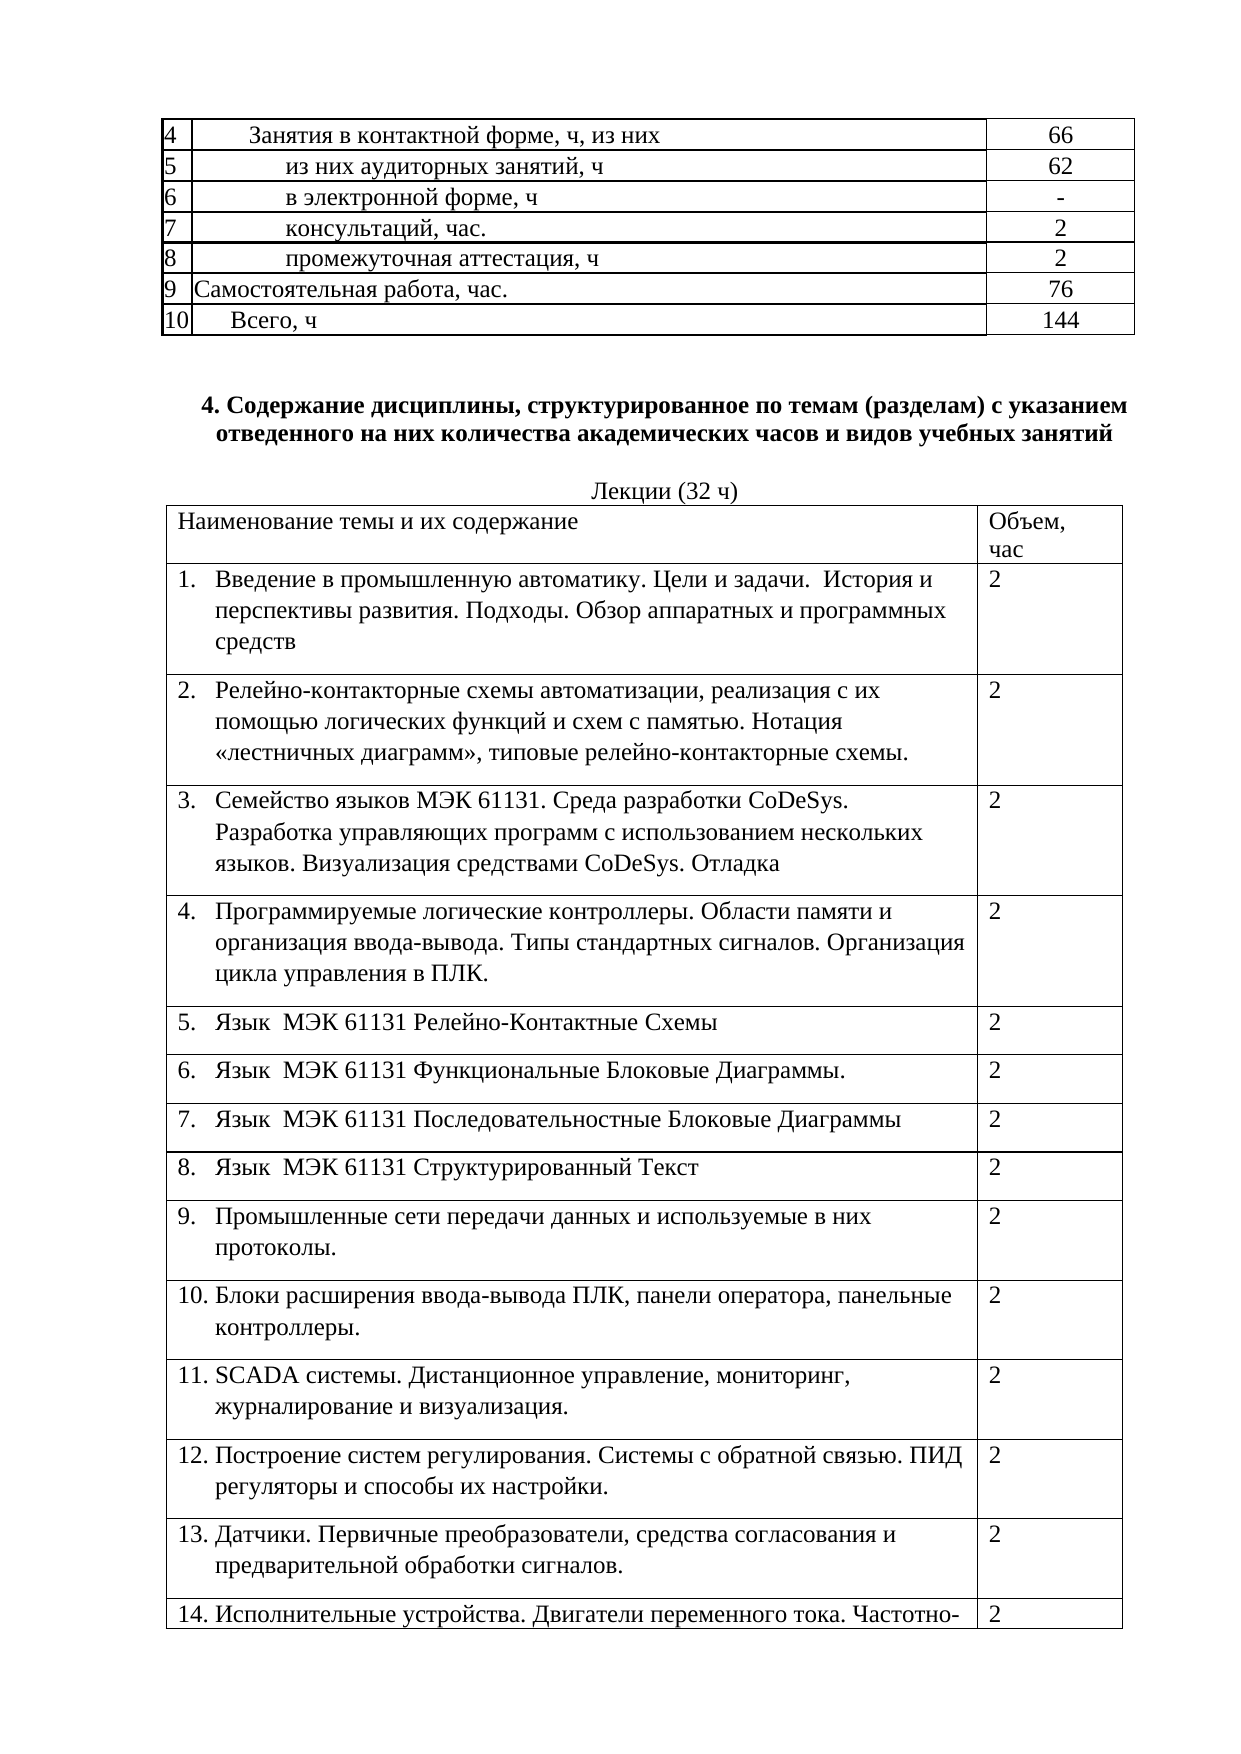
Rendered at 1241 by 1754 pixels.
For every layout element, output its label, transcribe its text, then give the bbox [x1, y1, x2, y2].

table_cell Язык МЭК 61131 Структурированный Текст [167, 1153, 977, 1200]
table_cell Введение в промышленную автоматику. Цели и задачи. История и перспективы развития. Подходы. Обзор аппаратных и программных средств [167, 564, 977, 674]
table_cell 62 [987, 150, 1134, 180]
table_cell Построение систем регулирования. Системы с обратной связью. ПИД регуляторы и способы их настройки. [167, 1440, 977, 1518]
table_cell 2 [978, 896, 1122, 1006]
table_cell 144 [987, 304, 1134, 334]
table_cell Язык МЭК 61131 Последовательностные Блоковые Диаграммы [167, 1104, 977, 1151]
table_cell из них аудиторных занятий, ч [193, 151, 986, 180]
text Лекции (32 ч) [177, 476, 1152, 505]
table_cell 2 [987, 212, 1134, 241]
table_cell 9 [164, 274, 191, 303]
table_cell 2 [978, 1440, 1122, 1518]
table_cell 2 [978, 1104, 1122, 1151]
table_cell Всего, ч [193, 305, 986, 334]
table_cell 76 [987, 273, 1134, 303]
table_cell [167, 1599, 977, 1628]
table_header Наименование темы и их содержание [167, 506, 977, 563]
table_cell 5 [164, 151, 191, 180]
table_header Объем, час [978, 506, 1122, 563]
table_cell 7 [164, 213, 191, 241]
table_cell 2 [978, 1360, 1122, 1439]
table_cell 4 [164, 120, 191, 149]
table_cell в электронной форме, ч [193, 182, 986, 211]
table_cell консультаций, час. [193, 213, 986, 241]
table_cell 2 [978, 564, 1122, 674]
table_cell 2 [978, 1007, 1122, 1054]
table_cell 66 [987, 119, 1134, 149]
table_cell - [987, 181, 1134, 211]
table_cell 2 [978, 675, 1122, 784]
table_cell 2 [978, 786, 1122, 895]
table_cell Язык МЭК 61131 Функциональные Блоковые Диаграммы. [167, 1055, 977, 1103]
table_cell 6 [164, 182, 191, 211]
table_cell SCADA системы. Дистанционное управление, мониторинг, журналирование и визуализация. [167, 1360, 977, 1439]
table_cell 10 [164, 305, 191, 334]
table_cell Занятия в контактной форме, ч, из них [193, 120, 986, 149]
table_cell Промышленные сети передачи данных и используемые в них протоколы. [167, 1201, 977, 1279]
table_cell 8 [164, 244, 191, 272]
table_cell 2 [987, 243, 1134, 272]
table_cell 2 [978, 1281, 1122, 1359]
subtitle 4. Содержание дисциплины, структурированное по темам (разделам) с указанием отведенного на них количества академических часов и видов учебных занятий [177, 390, 1152, 447]
table_cell промежуточная аттестация, ч [193, 244, 986, 272]
table_cell 2 [978, 1599, 1122, 1628]
table_cell Датчики. Первичные преобразователи, средства согласования и предварительной обработки сигналов. [167, 1519, 977, 1598]
table_cell Программируемые логические контроллеры. Области памяти и организация ввода-вывода. Типы стандартных сигналов. Организация цикла управления в ПЛК. [167, 896, 977, 1006]
table_cell Семейство языков МЭК 61131. Среда разработки CoDeSys. Разработка управляющих программ с использованием нескольких языков. Визуализация средствами CoDeSys. Отладка [167, 786, 977, 895]
table_cell Самостоятельная работа, час. [193, 274, 986, 303]
table_cell Язык МЭК 61131 Релейно-Контактные Схемы [167, 1007, 977, 1054]
table_cell 2 [978, 1153, 1122, 1200]
table_cell Блоки расширения ввода-вывода ПЛК, панели оператора, панельные контроллеры. [167, 1281, 977, 1359]
table_cell 2 [978, 1055, 1122, 1103]
table_cell Релейно-контакторные схемы автоматизации, реализация с их помощью логических функций и схем с памятью. Нотация «лестничных диаграмм», типовые релейно-контакторные схемы. [167, 675, 977, 784]
table_cell 2 [978, 1201, 1122, 1279]
table_cell 2 [978, 1519, 1122, 1598]
